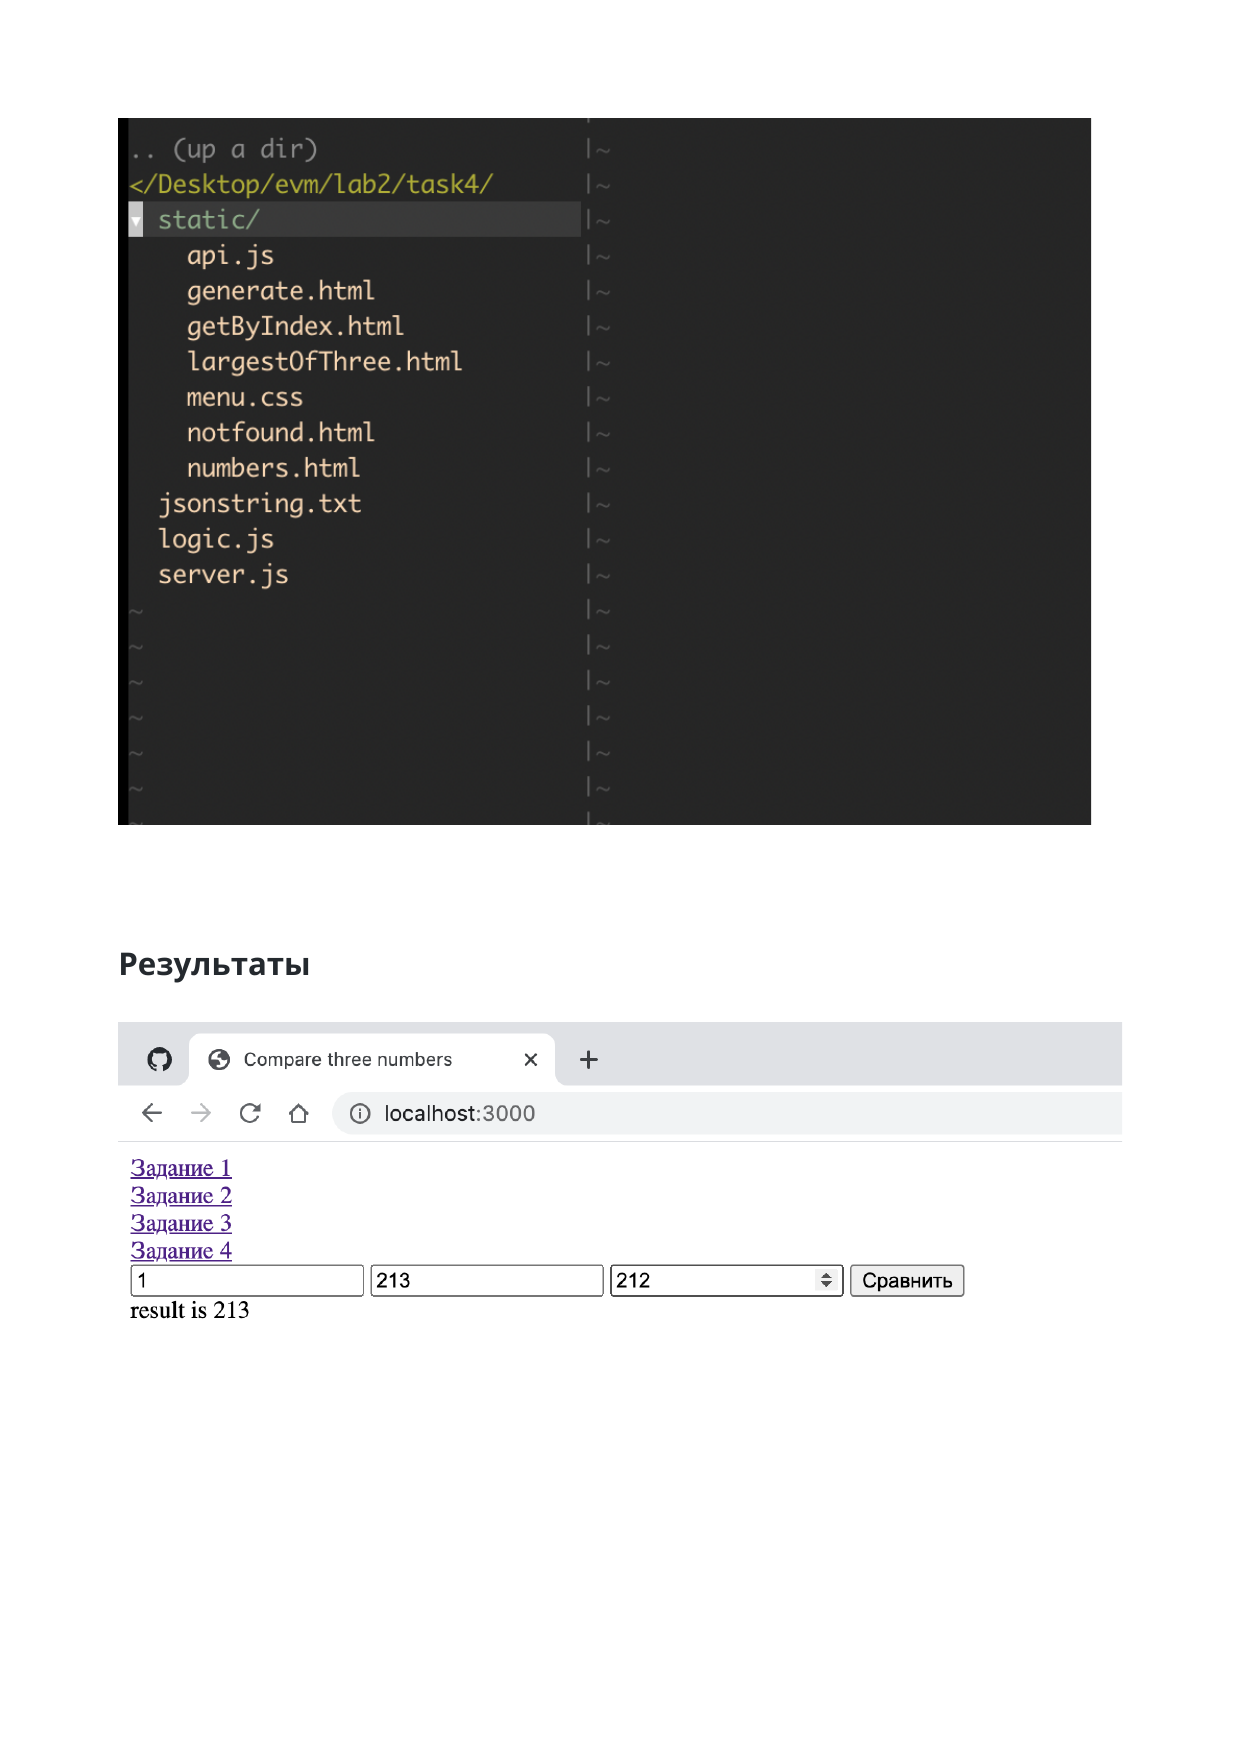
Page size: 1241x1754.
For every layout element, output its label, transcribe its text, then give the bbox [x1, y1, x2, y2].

subtitle Результаты [118, 942, 1122, 984]
picture [118, 118, 1092, 825]
picture [118, 1022, 1123, 1593]
